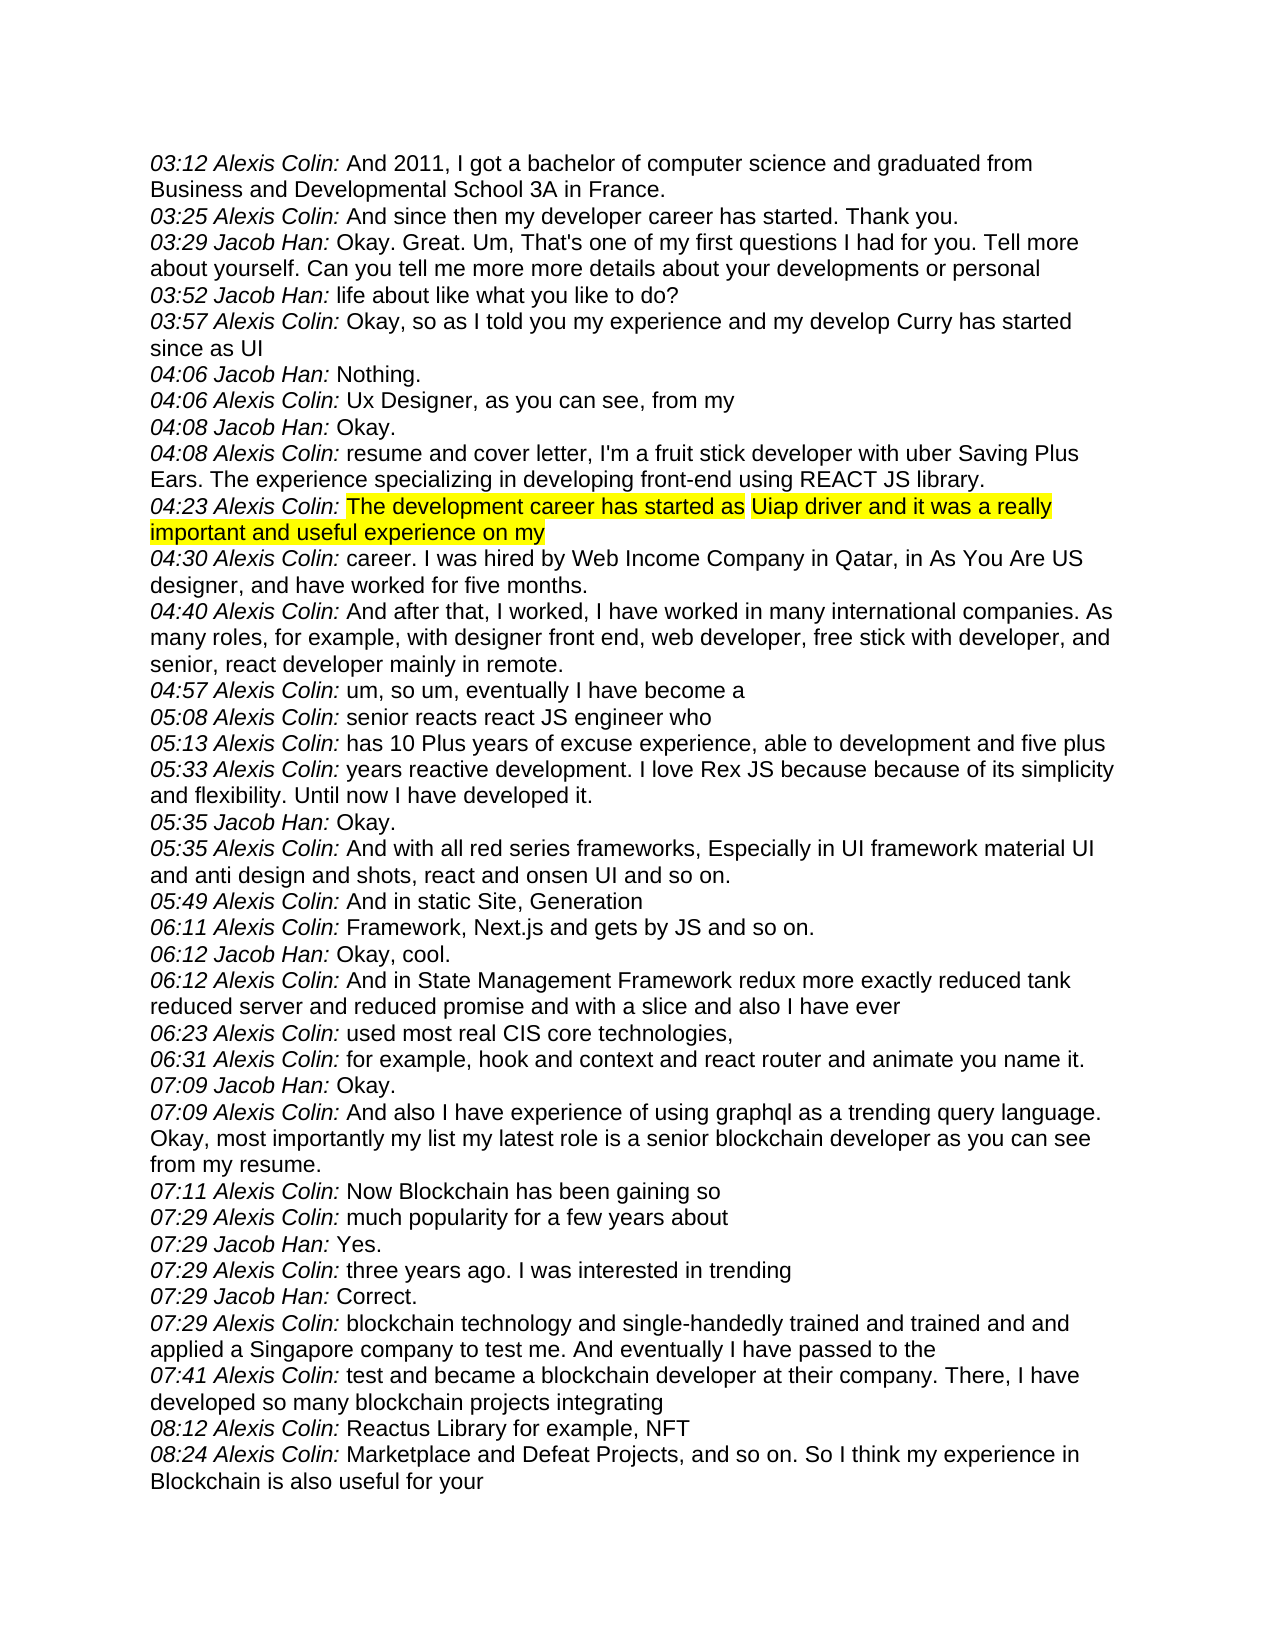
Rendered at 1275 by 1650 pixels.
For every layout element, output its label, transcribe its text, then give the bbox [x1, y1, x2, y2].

text 06:23 Alexis Colin: used most real CIS core technologies, [150, 1020, 1125, 1046]
text 04:57 Alexis Colin: um, so um, eventually I have become a [150, 677, 1125, 703]
text 07:09 Alexis Colin: And also I have experience of using graphql as a trending query language. Okay, most importantly my list my latest role is a senior blockchain developer as you can see from my resume. [150, 1099, 1125, 1178]
text 03:12 Alexis Colin: And 2011, I got a bachelor of computer science and graduated from Business and Developmental School 3A in France. [150, 150, 1125, 203]
text 06:12 Jacob Han: Okay, cool. [150, 941, 1125, 967]
text 05:13 Alexis Colin: has 10 Plus years of excuse experience, able to development and five plus [150, 730, 1125, 756]
text 04:06 Alexis Colin: Ux Designer, as you can see, from my [150, 387, 1125, 413]
text 05:49 Alexis Colin: And in static Site, Generation [150, 888, 1125, 914]
text 05:08 Alexis Colin: senior reacts react JS engineer who [150, 703, 1125, 730]
text 05:35 Jacob Han: Okay. [150, 809, 1125, 835]
text 04:08 Alexis Colin: resume and cover letter, I'm a fruit stick developer with uber Saving Plus Ears. The experience specializing in developing front-end using REACT JS library. [150, 440, 1125, 493]
text 04:40 Alexis Colin: And after that, I worked, I have worked in many international companies. As many roles, for example, with designer front end, web developer, free stick with developer, and senior, react developer mainly in remote. [150, 598, 1125, 677]
text 06:11 Alexis Colin: Framework, Next.js and gets by JS and so on. [150, 914, 1125, 941]
text 07:11 Alexis Colin: Now Blockchain has been gaining so [150, 1178, 1125, 1204]
text 07:29 Jacob Han: Yes. [150, 1231, 1125, 1257]
text 05:33 Alexis Colin: years reactive development. I love Rex JS because because of its simplicity and flexibility. Until now I have developed it. [150, 756, 1125, 809]
text 07:29 Alexis Colin: much popularity for a few years about [150, 1204, 1125, 1231]
text 07:09 Jacob Han: Okay. [150, 1072, 1125, 1099]
text 04:23 Alexis Colin: The development career has started as Uiap driver and it was a really important and useful experience on my [545, 493, 1125, 545]
text 06:31 Alexis Colin: for example, hook and context and react router and animate you name it. [150, 1046, 1125, 1072]
text 04:06 Jacob Han: Nothing. [150, 361, 1125, 387]
text 03:57 Alexis Colin: Okay, so as I told you my experience and my develop Curry has started since as UI [150, 308, 1125, 361]
text 03:52 Jacob Han: life about like what you like to do? [150, 282, 1125, 308]
text 03:25 Alexis Colin: And since then my developer career has started. Thank you. [150, 203, 1125, 229]
text 08:24 Alexis Colin: Marketplace and Defeat Projects, and so on. So I think my experience in Blockchain is also useful for your [150, 1441, 1125, 1494]
text 05:35 Alexis Colin: And with all red series frameworks, Especially in UI framework material UI and anti design and shots, react and onsen UI and so on. [150, 835, 1125, 888]
text 08:12 Alexis Colin: Reactus Library for example, NFT [150, 1415, 1125, 1441]
text 03:29 Jacob Han: Okay. Great. Um, That's one of my first questions I had for you. Tell more about yourself. Can you tell me more more details about your developments or personal [150, 229, 1125, 282]
text 04:08 Jacob Han: Okay. [150, 413, 1125, 440]
text 06:12 Alexis Colin: And in State Management Framework redux more exactly reduced tank reduced server and reduced promise and with a slice and also I have ever [150, 967, 1125, 1020]
text 04:30 Alexis Colin: career. I was hired by Web Income Company in Qatar, in As You Are US designer, and have worked for five months. [150, 545, 1125, 598]
text 07:41 Alexis Colin: test and became a blockchain developer at their company. There, I have developed so many blockchain projects integrating [150, 1362, 1125, 1415]
text 07:29 Alexis Colin: three years ago. I was interested in trending [150, 1257, 1125, 1283]
text 07:29 Alexis Colin: blockchain technology and single-handedly trained and trained and and applied a Singapore company to test me. And eventually I have passed to the [150, 1309, 1125, 1362]
text 07:29 Jacob Han: Correct. [150, 1283, 1125, 1309]
